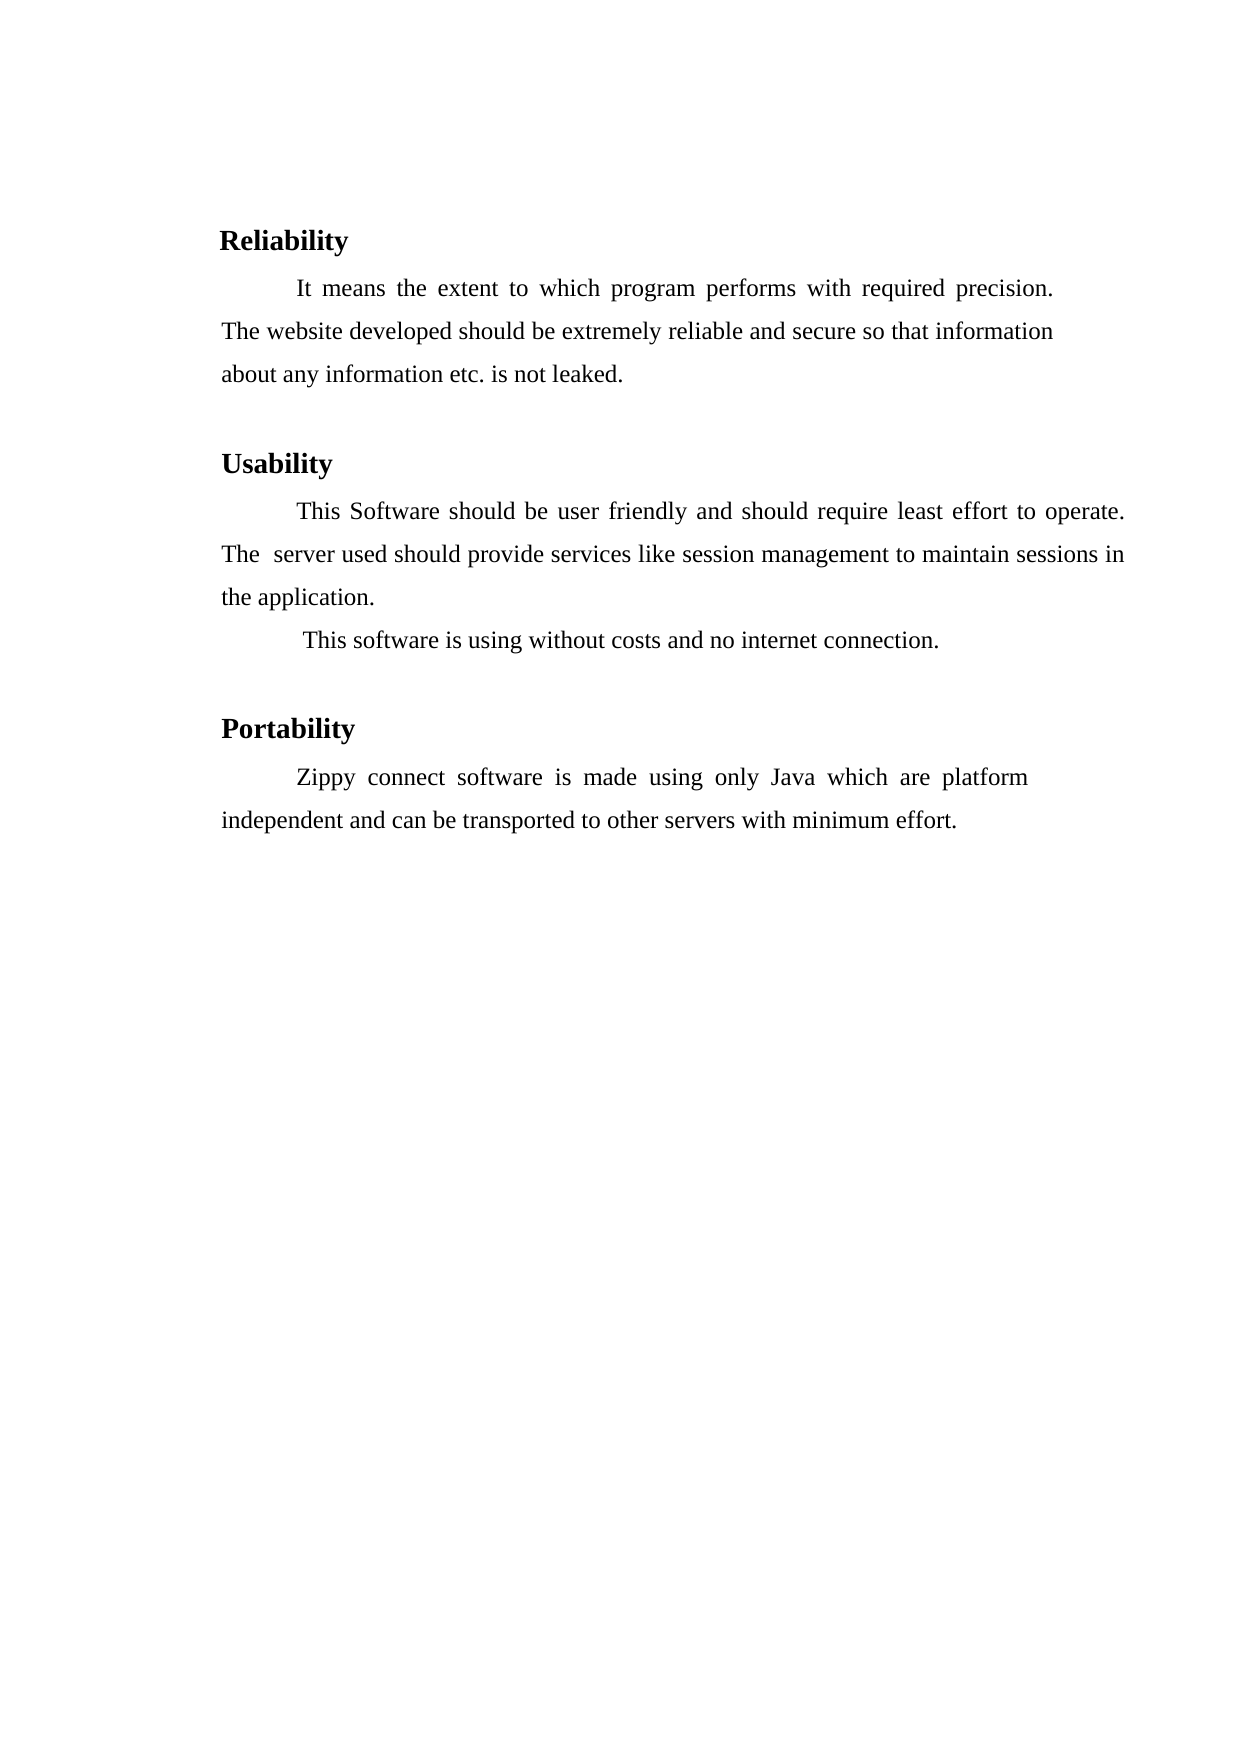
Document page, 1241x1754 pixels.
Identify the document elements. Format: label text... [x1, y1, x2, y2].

text Portability [146, 712, 1126, 745]
text This software is using without costs and no internet connection. [221, 625, 1126, 654]
text It means the extent to which program performs with required precision. The website developed should be extremely reliable and secure so that information about any information etc. is not leaked. [221, 273, 1054, 388]
text Zippy connect software is made using only Java which are platform independent and can be transported to other servers with minimum effort. [221, 762, 1030, 834]
text Reliability [219, 223, 1126, 256]
text Usability [146, 446, 1054, 479]
text This Software should be user friendly and should require least effort to operate. The server used should provide services like session management to maintain sessions in the application. [221, 496, 1126, 611]
